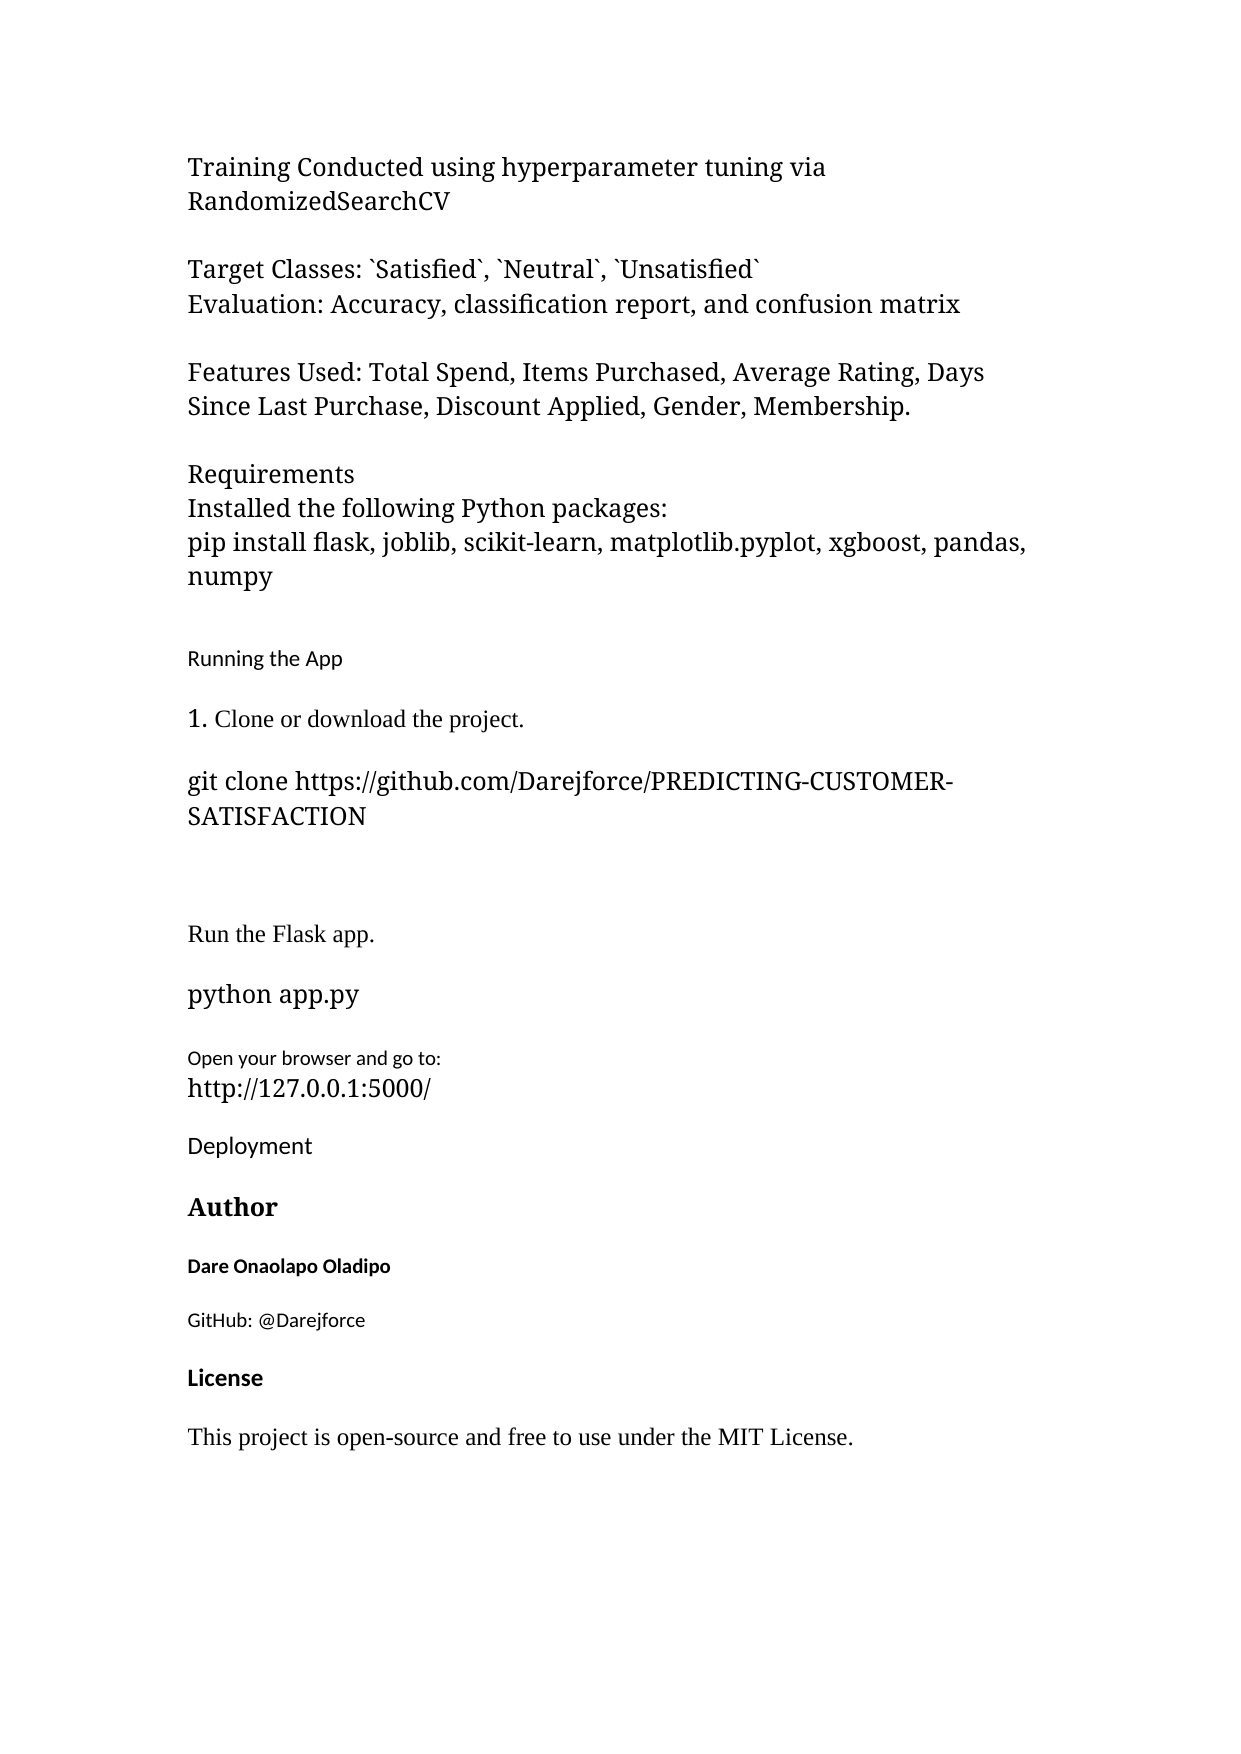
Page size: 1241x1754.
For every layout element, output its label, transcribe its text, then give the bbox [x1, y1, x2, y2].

text Installed the following Python packages: [187, 491, 1053, 525]
text http://127.0.0.1:5000/ [187, 1071, 1053, 1105]
list Clone or download the project. [187, 701, 1053, 735]
text Open your browser and go to: [187, 1045, 1053, 1071]
text Deployment [187, 1130, 1053, 1161]
list Dare Onaolapo Oladipo [187, 1253, 1053, 1278]
text pip install flask, joblib, scikit-learn, matplotlib.pyplot, xgboost, pandas, numpy [187, 525, 1053, 593]
text Target Classes: `Satisfied`, `Neutral`, `Unsatisfied` [187, 252, 1053, 286]
text Training Conducted using hyperparameter tuning via RandomizedSearchCV [187, 150, 1053, 218]
text python app.py [187, 977, 1053, 1011]
text Run the Flask app. [187, 919, 1053, 948]
text Features Used: Total Spend, Items Purchased, Average Rating, Days Since Last Purchase, Discount Applied, Gender, Membership. [187, 354, 1053, 422]
list GitHub: @Darejforce [187, 1308, 1053, 1333]
text License [187, 1362, 1053, 1393]
text Running the App [187, 644, 1053, 672]
subtitle Author [187, 1190, 1053, 1224]
text This project is open-source and free to use under the MIT License. [187, 1422, 1053, 1451]
list git clone https://github.com/Darejforce/PREDICTING-CUSTOMER-SATISFACTION [187, 764, 1053, 832]
text Requirements [187, 457, 1053, 491]
text Evaluation: Accuracy, classification report, and confusion matrix [187, 286, 1053, 320]
